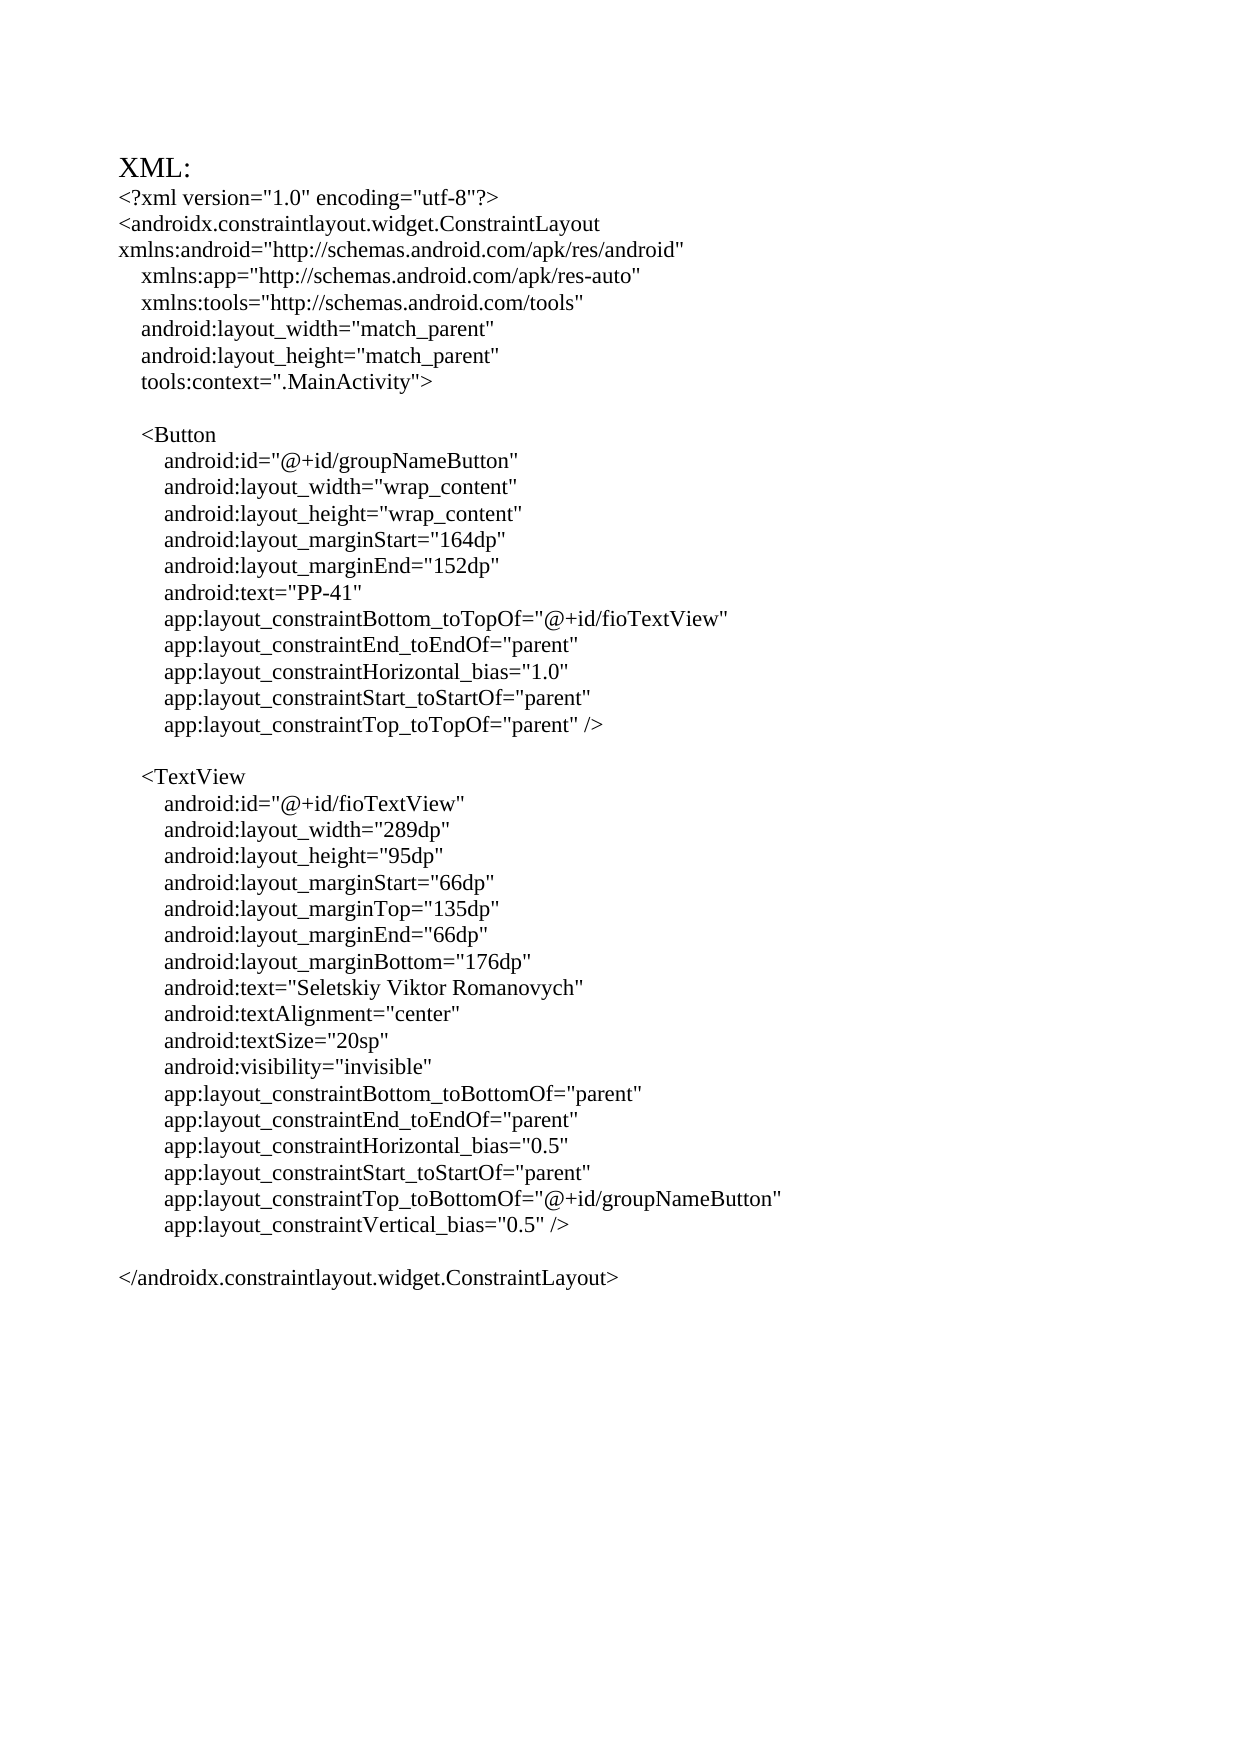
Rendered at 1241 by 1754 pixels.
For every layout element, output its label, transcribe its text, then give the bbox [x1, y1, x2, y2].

text android:layout_marginStart="66dp" [118, 869, 1122, 895]
text tools:context=".MainActivity"> [118, 368, 1122, 394]
text app:layout_constraintStart_toStartOf="parent" [118, 684, 1122, 711]
text app:layout_constraintHorizontal_bias="0.5" [118, 1132, 1122, 1159]
text android:id="@+id/groupNameButton" [118, 447, 1122, 473]
text app:layout_constraintTop_toBottomOf="@+id/groupNameButton" [118, 1185, 1122, 1211]
text android:layout_marginStart="164dp" [118, 526, 1122, 552]
text app:layout_constraintHorizontal_bias="1.0" [118, 658, 1122, 684]
text app:layout_constraintBottom_toBottomOf="parent" [118, 1079, 1122, 1106]
text android:layout_width="match_parent" [118, 315, 1122, 342]
text android:layout_marginBottom="176dp" [118, 948, 1122, 974]
text android:textAlignment="center" [118, 1001, 1122, 1027]
text app:layout_constraintBottom_toTopOf="@+id/fioTextView" [118, 605, 1122, 632]
text app:layout_constraintTop_toTopOf="parent" /> [118, 711, 1122, 737]
text <?xml version="1.0" encoding="utf-8"?> [118, 183, 1122, 210]
text android:id="@+id/fioTextView" [118, 790, 1122, 816]
text xmlns:tools="http://schemas.android.com/tools" [118, 289, 1122, 315]
text android:textSize="20sp" [118, 1027, 1122, 1053]
text android:layout_width="wrap_content" [118, 473, 1122, 500]
text XML: [118, 150, 1122, 183]
text android:layout_marginTop="135dp" [118, 895, 1122, 921]
text </androidx.constraintlayout.widget.ConstraintLayout> [118, 1264, 1122, 1290]
text android:layout_height="95dp" [118, 842, 1122, 869]
text <androidx.constraintlayout.widget.ConstraintLayout xmlns:android="http://schemas.android.com/apk/res/android" [118, 210, 1122, 263]
text android:visibility="invisible" [118, 1053, 1122, 1079]
text xmlns:app="http://schemas.android.com/apk/res-auto" [118, 263, 1122, 289]
text android:layout_marginEnd="66dp" [118, 921, 1122, 948]
text android:layout_height="match_parent" [118, 342, 1122, 368]
text <Button [118, 421, 1122, 447]
text app:layout_constraintVertical_bias="0.5" /> [118, 1211, 1122, 1238]
text android:text="Seletskiy Viktor Romanovych" [118, 974, 1122, 1001]
text android:layout_width="289dp" [118, 816, 1122, 842]
text app:layout_constraintEnd_toEndOf="parent" [118, 1106, 1122, 1132]
text app:layout_constraintStart_toStartOf="parent" [118, 1159, 1122, 1185]
text <TextView [118, 763, 1122, 790]
text android:layout_marginEnd="152dp" [118, 552, 1122, 579]
text app:layout_constraintEnd_toEndOf="parent" [118, 632, 1122, 658]
text android:text="PP-41" [118, 579, 1122, 605]
text android:layout_height="wrap_content" [118, 500, 1122, 526]
